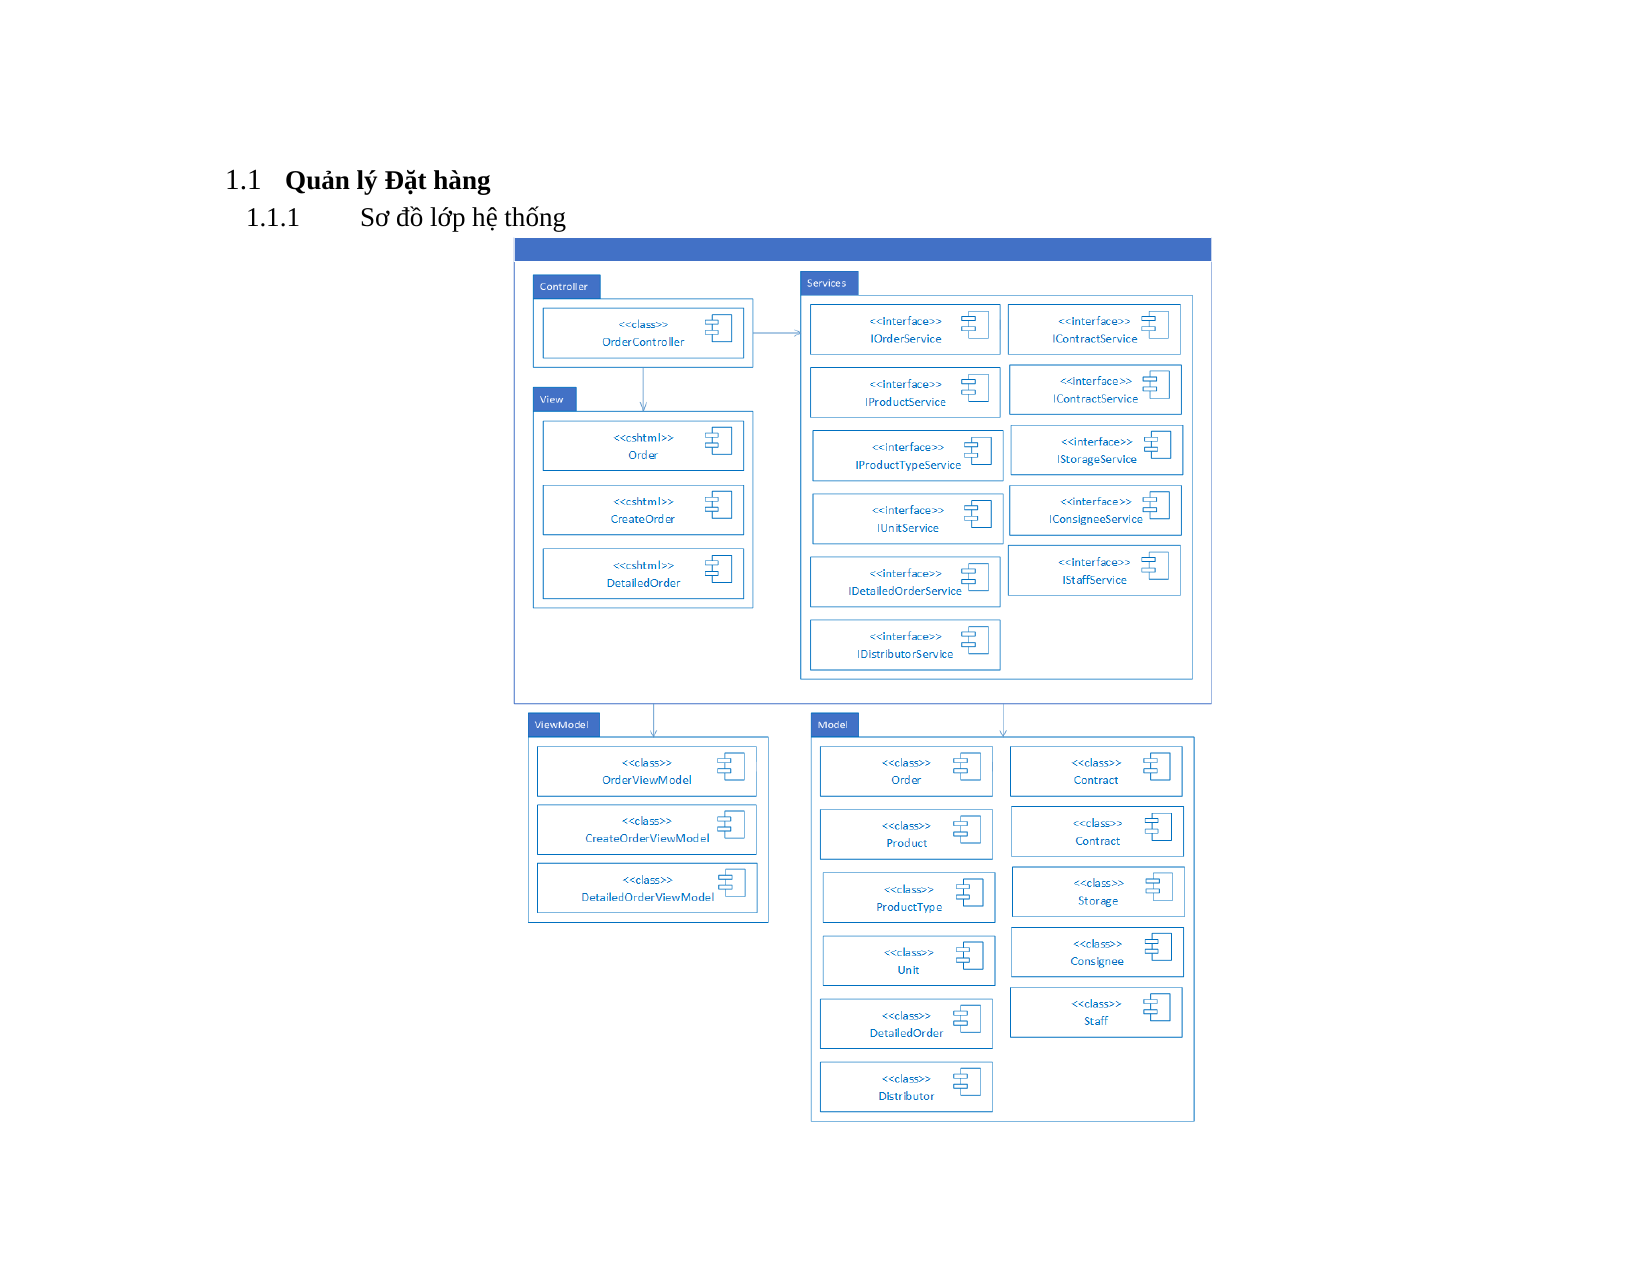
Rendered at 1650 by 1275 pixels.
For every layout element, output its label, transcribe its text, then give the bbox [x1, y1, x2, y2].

text Quản lý Đặt hàng [225, 162, 1500, 196]
list Sơ đồ lớp hệ thống [300, 201, 1500, 232]
picture [513, 236, 1212, 1122]
